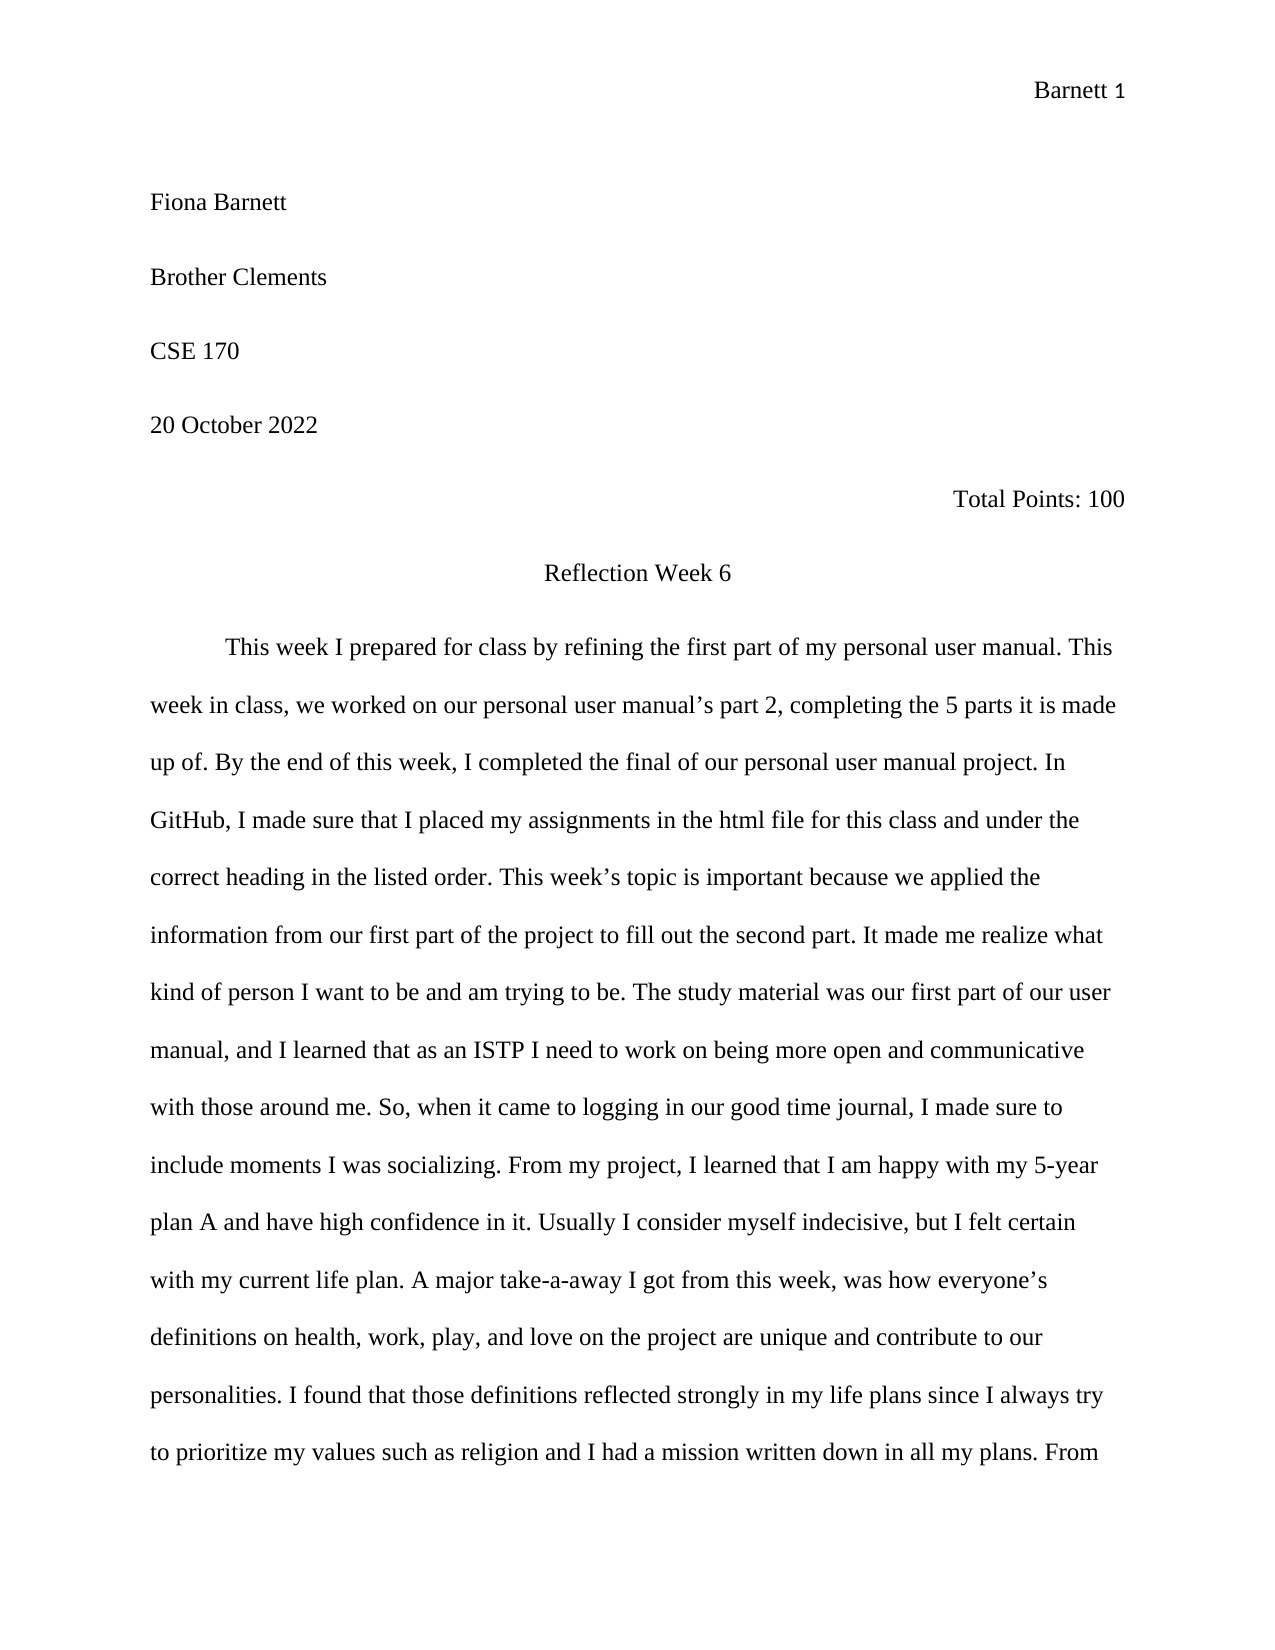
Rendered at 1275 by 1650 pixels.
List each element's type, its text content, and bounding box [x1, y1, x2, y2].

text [150, 632, 1125, 1466]
text Reflection Week 6 [150, 558, 1125, 587]
text Total Points: 100 [150, 484, 1125, 513]
text Fiona Barnett [150, 187, 1125, 216]
text CSE 170 [150, 336, 1125, 364]
text Brother Clements [150, 262, 1125, 290]
text 20 October 2022 [150, 410, 1125, 439]
